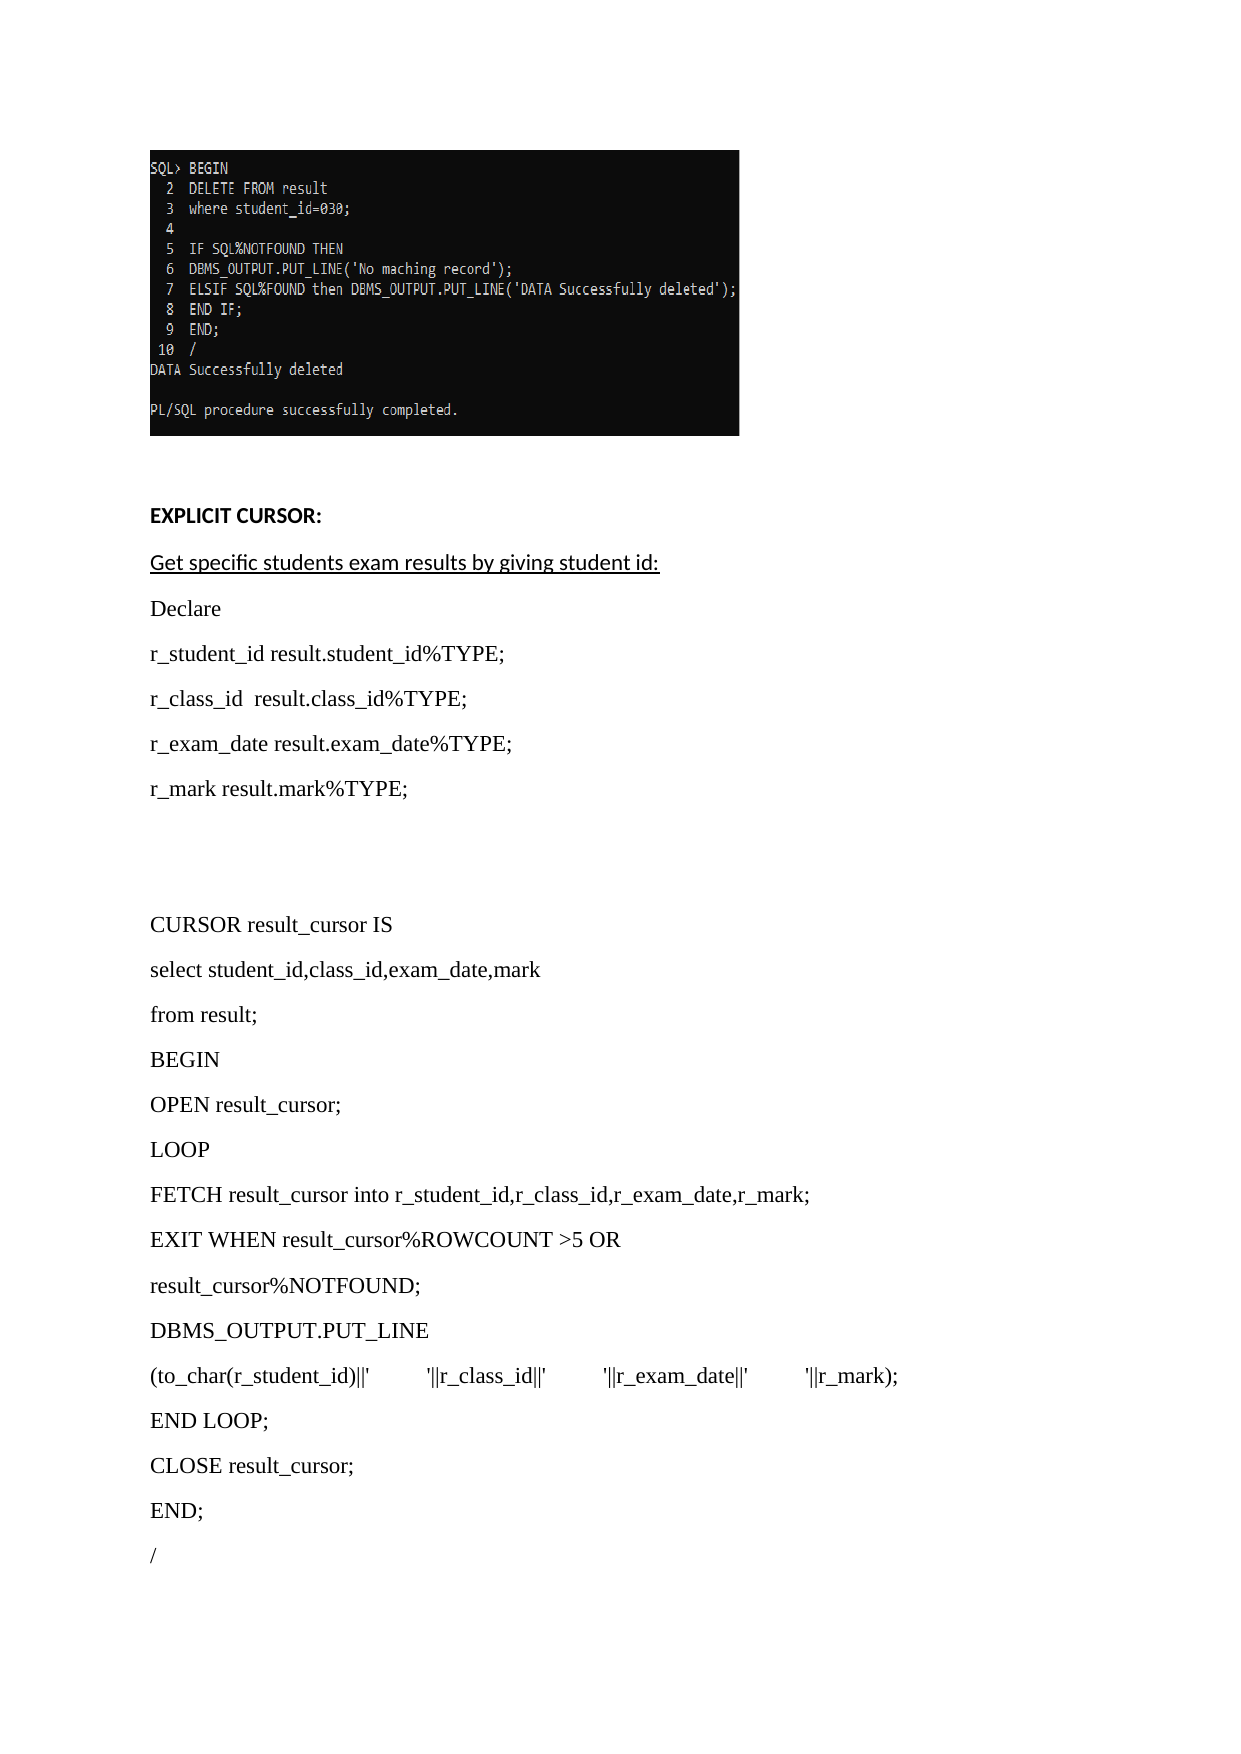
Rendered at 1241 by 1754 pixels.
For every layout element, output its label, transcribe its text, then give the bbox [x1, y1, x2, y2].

text r_student_id result.student_id%TYPE; [150, 640, 1090, 667]
text r_exam_date result.exam_date%TYPE; [150, 730, 1090, 757]
text (to_char(r_student_id)||' '||r_class_id||' '||r_exam_date||' '||r_mark); [150, 1362, 1090, 1388]
text Get specific students exam results by giving student id: [150, 548, 1090, 576]
text BEGIN [150, 1046, 1090, 1072]
text LOOP [150, 1136, 1090, 1163]
text END; [150, 1497, 1090, 1523]
text CLOSE result_cursor; [150, 1452, 1090, 1478]
text Declare [150, 595, 1090, 621]
text result_cursor%NOTFOUND; [150, 1272, 1090, 1298]
text DBMS_OUTPUT.PUT_LINE [150, 1317, 1090, 1343]
text END LOOP; [150, 1407, 1090, 1433]
text EXIT WHEN result_cursor%ROWCOUNT >5 OR [150, 1227, 1090, 1253]
text from result; [150, 1001, 1090, 1027]
text EXPLICIT CURSOR: [150, 501, 1090, 529]
text r_class_id result.class_id%TYPE; [150, 685, 1090, 712]
text r_mark result.mark%TYPE; [150, 776, 1090, 802]
text FETCH result_cursor into r_student_id,r_class_id,r_exam_date,r_mark; [150, 1181, 1090, 1208]
text OPEN result_cursor; [150, 1091, 1090, 1118]
picture [150, 150, 740, 436]
text CURSOR result_cursor IS [150, 911, 1090, 937]
text select student_id,class_id,exam_date,mark [150, 956, 1090, 982]
text / [150, 1542, 1090, 1569]
